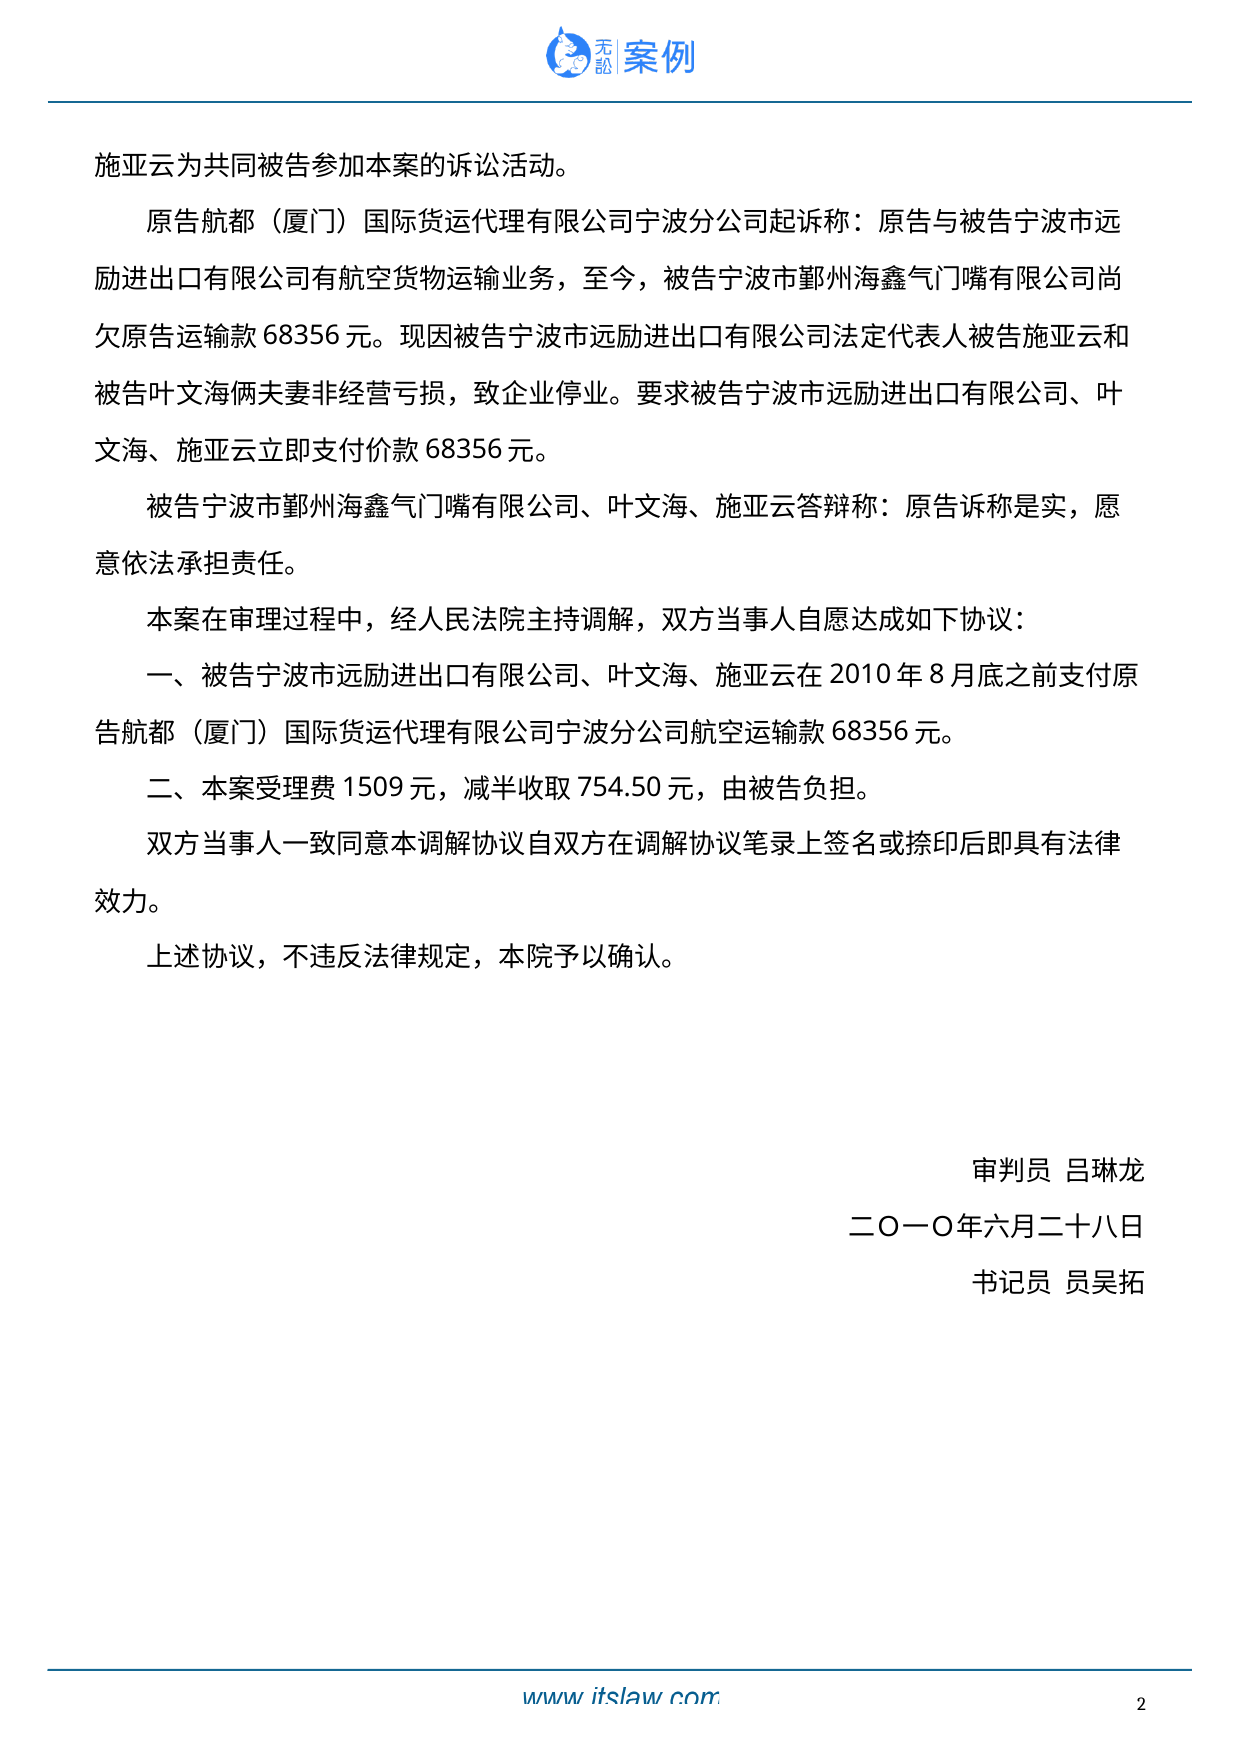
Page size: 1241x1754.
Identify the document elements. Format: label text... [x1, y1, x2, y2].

text 原告航都（厦门）国际货运代理有限公司宁波分公司起诉称：原告与被告宁波市远励进出口有限公司有航空货物运输业务，至今，被告宁波市鄞州海鑫气门嘴有限公司尚欠原告运输款68356元。现因被告宁波市远励进出口有限公司法定代表人被告施亚云和被告叶文海俩夫妻非经营亏损，致企业停业。要求被告宁波市远励进出口有限公司、叶文海、施亚云立即支付价款68356元。 [94, 198, 1146, 471]
picture [523, 1687, 720, 1704]
text 双方当事人一致同意本调解协议自双方在调解协议笔录上签名或捺印后即具有法律效力。 [94, 820, 1146, 921]
picture [546, 26, 694, 78]
text 二、本案受理费1509元，减半收取754.50元，由被告负担。 [94, 764, 1146, 808]
text 一、被告宁波市远励进出口有限公司、叶文海、施亚云在2010年8月底之前支付原告航都（厦门）国际货运代理有限公司宁波分公司航空运输款68356元。 [94, 651, 1146, 752]
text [94, 85, 1146, 186]
text 二Ｏ一Ｏ年六月二十八日 [94, 1202, 1146, 1247]
text 本案在审理过程中，经人民法院主持调解，双方当事人自愿达成如下协议： [94, 595, 1146, 639]
text 审判员 吕琳龙 [94, 1147, 1146, 1191]
text 上述协议，不违反法律规定，本院予以确认。 [94, 933, 1146, 977]
text 书记员 员吴拓 [94, 1258, 1146, 1302]
text 被告宁波市鄞州海鑫气门嘴有限公司、叶文海、施亚云答辩称：原告诉称是实，愿意依法承担责任。 [94, 482, 1146, 583]
